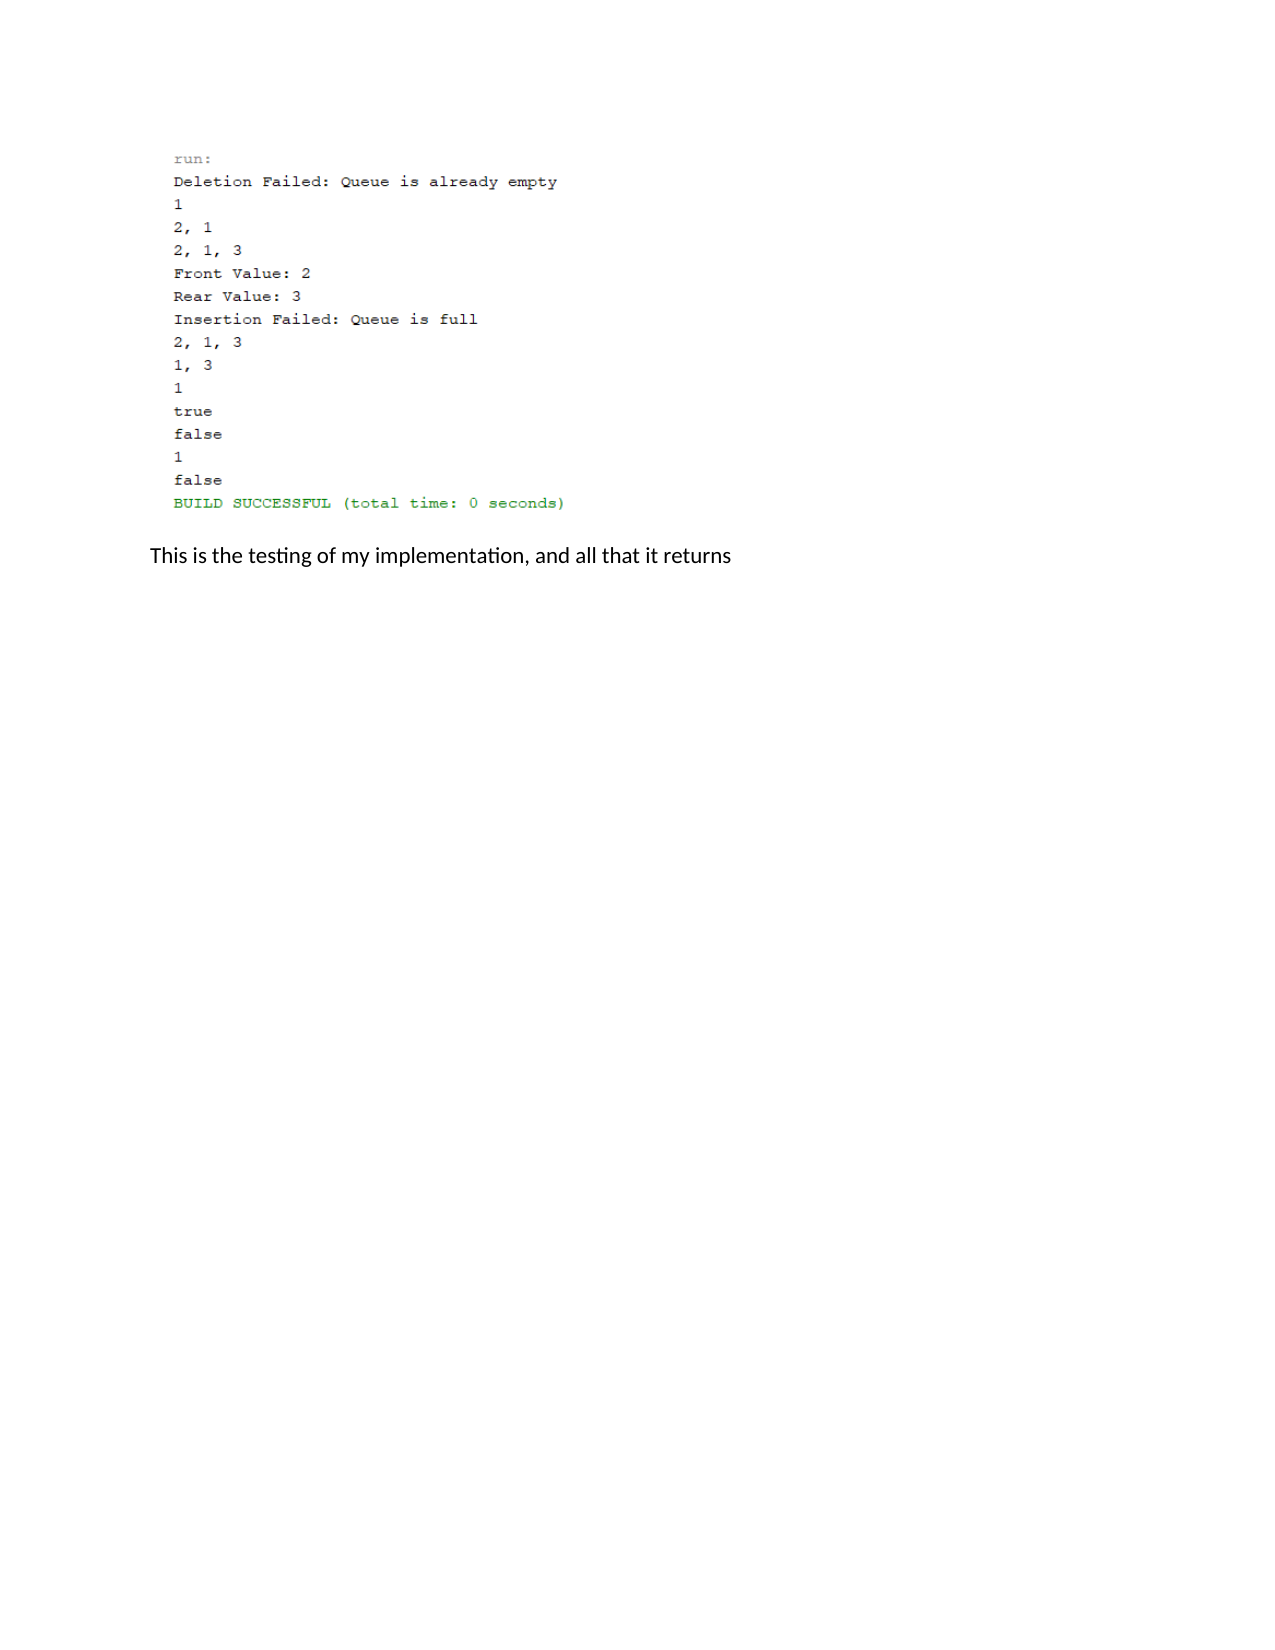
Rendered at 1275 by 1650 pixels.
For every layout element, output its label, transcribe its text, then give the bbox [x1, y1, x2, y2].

text This is the testing of my implementation, and all that it returns [150, 542, 1125, 570]
